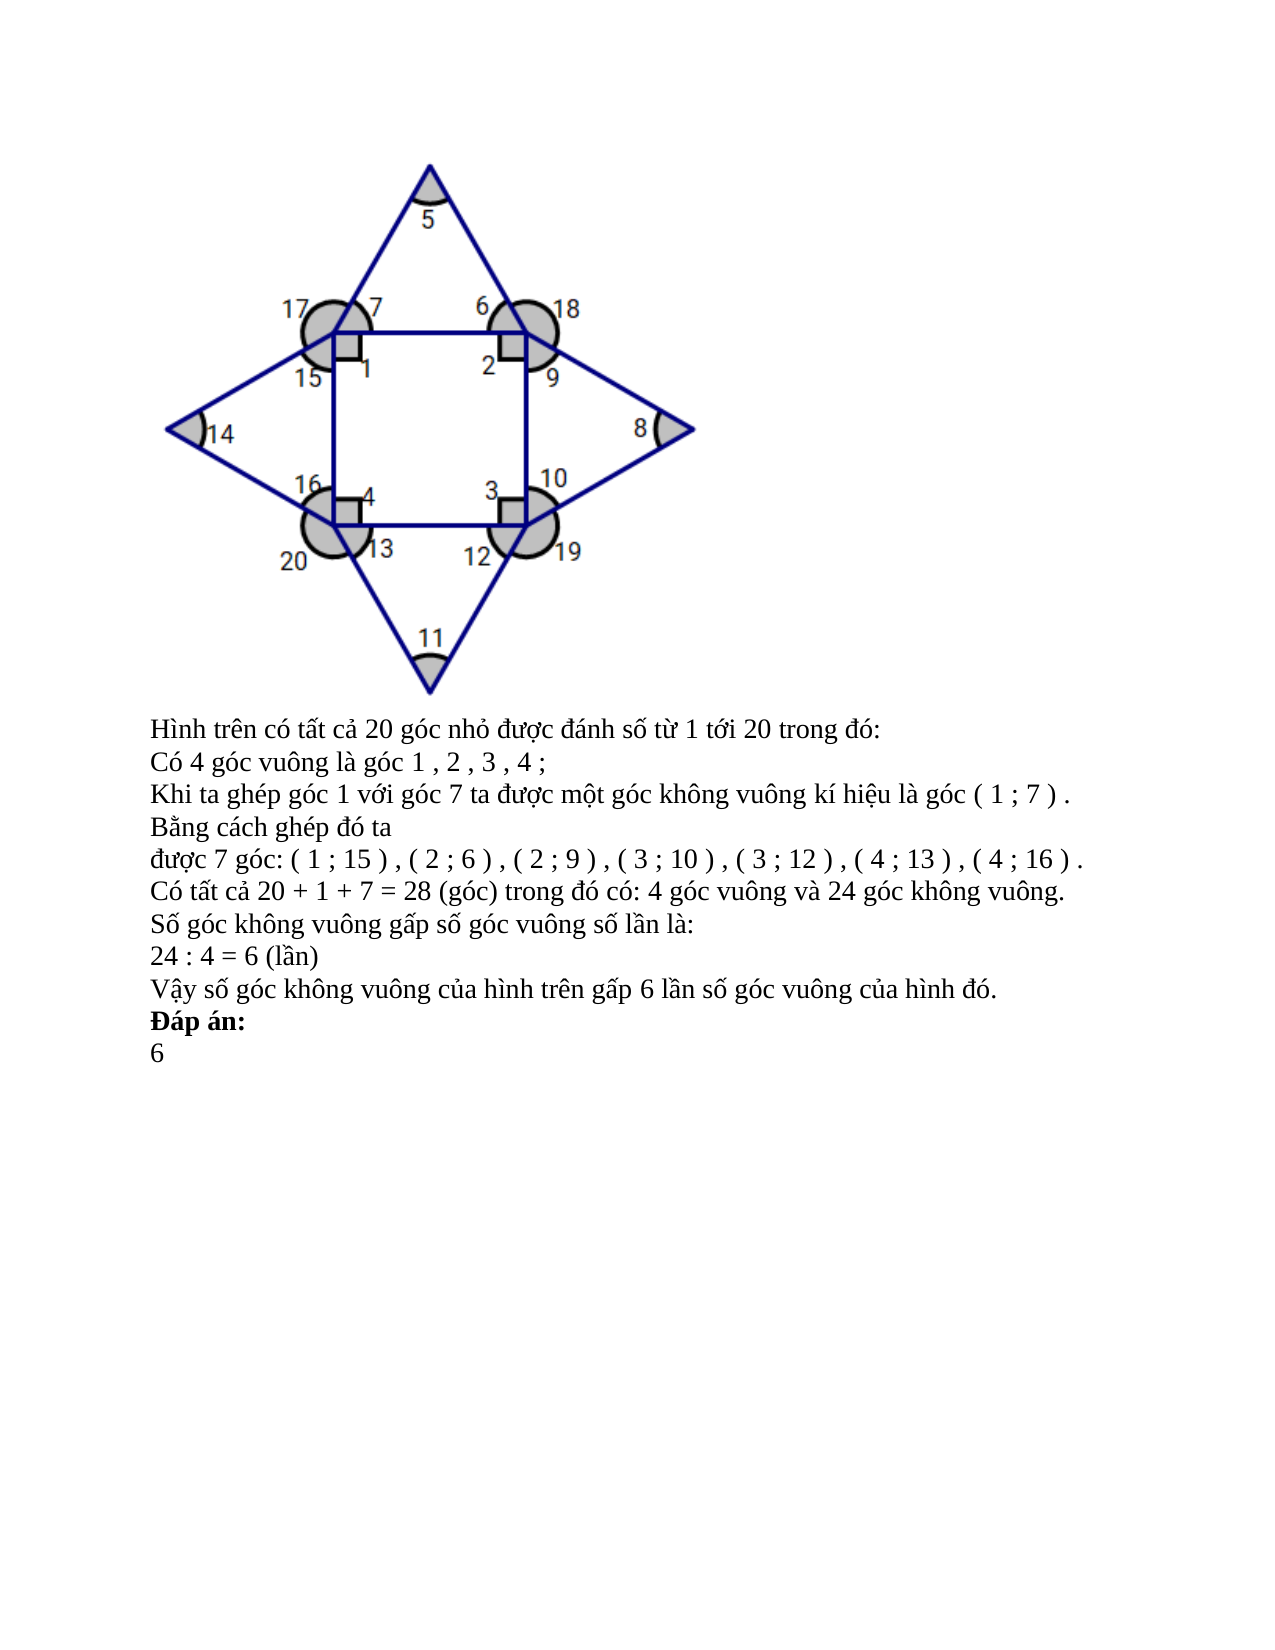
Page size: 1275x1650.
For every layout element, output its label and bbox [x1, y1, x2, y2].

text [150, 150, 1125, 1069]
picture [150, 150, 712, 713]
